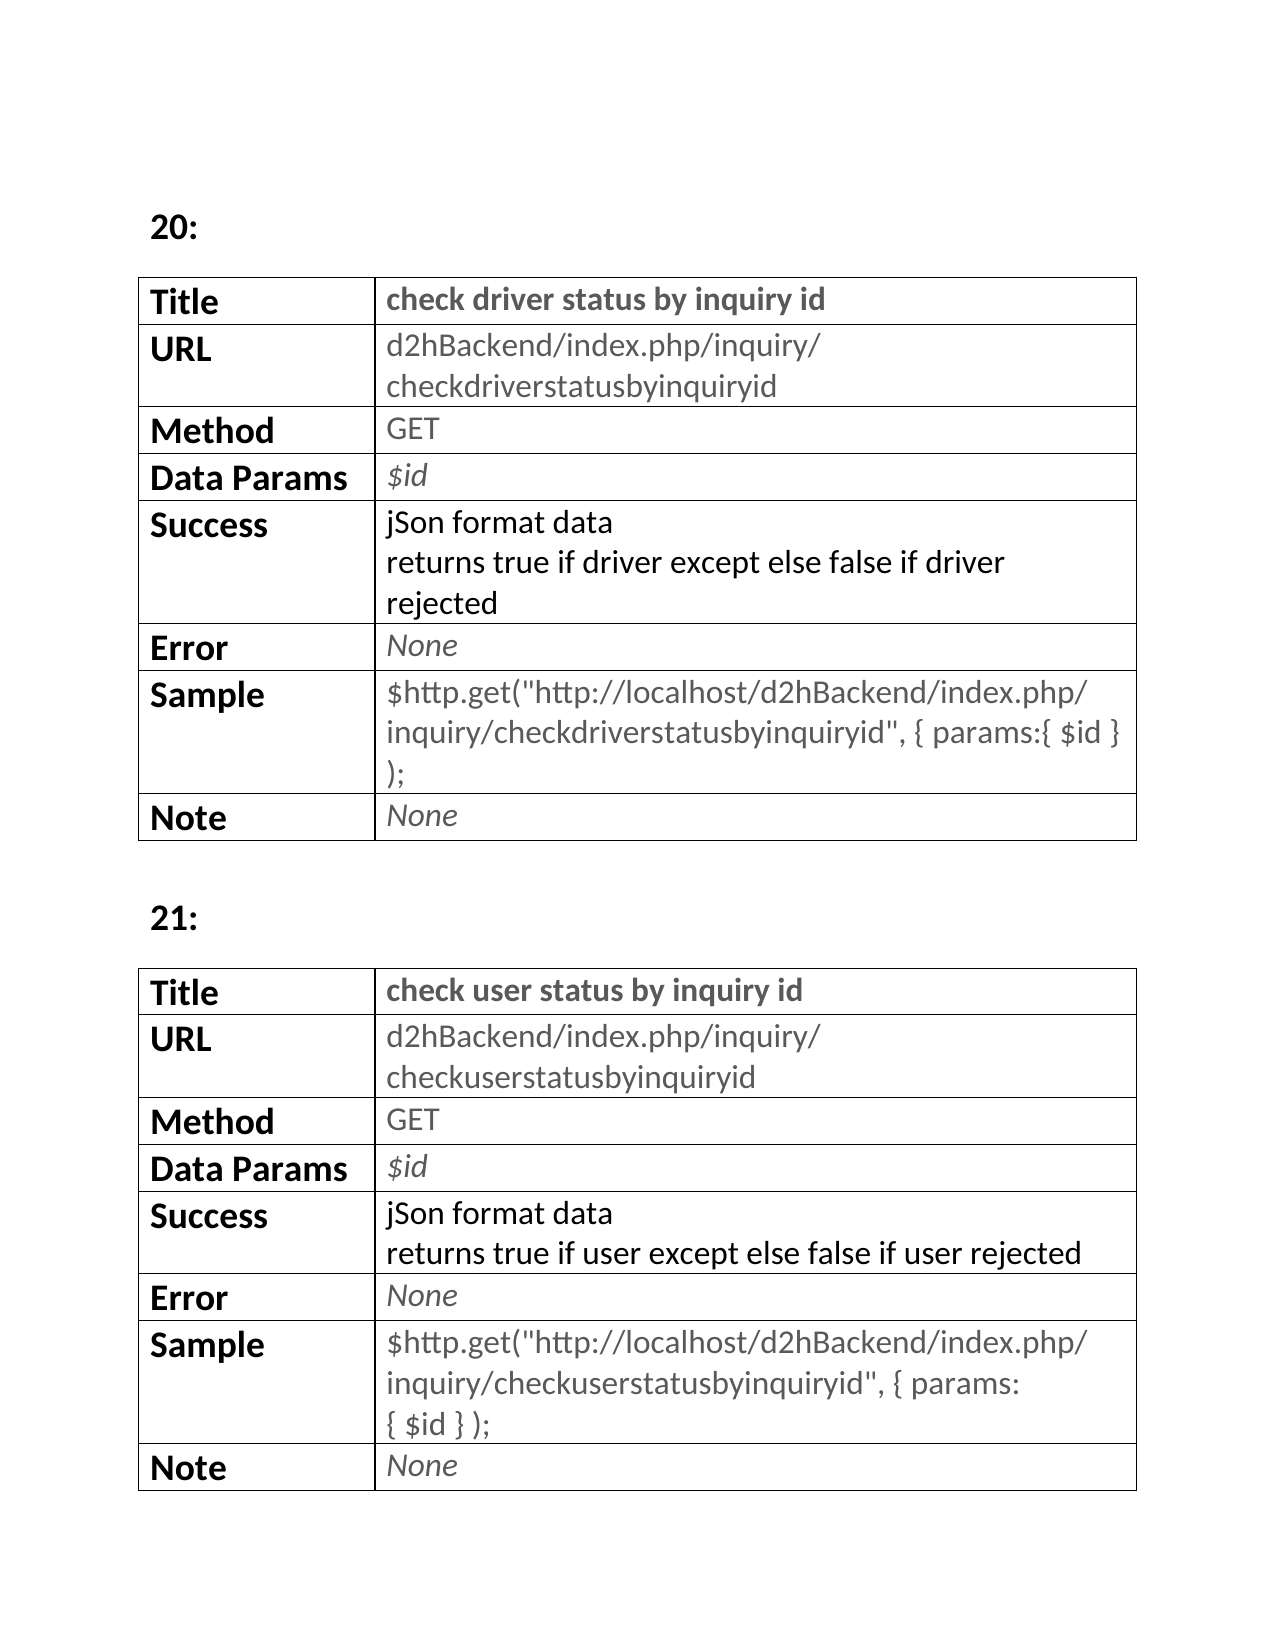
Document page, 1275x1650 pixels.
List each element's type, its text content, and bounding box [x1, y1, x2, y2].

table_cell Data Params [139, 454, 374, 500]
table_cell GET [376, 1098, 1136, 1144]
table_cell $id [376, 454, 1136, 500]
table_cell Note [139, 794, 374, 840]
table_cell None [376, 794, 1136, 840]
table_cell $id [376, 1145, 1136, 1191]
table_cell Data Params [139, 1145, 374, 1191]
table_cell URL [139, 1015, 374, 1097]
text 21: [150, 894, 1125, 940]
table_header check user status by inquiry id [376, 969, 1136, 1014]
table_cell Success [139, 501, 374, 623]
table_cell Error [139, 624, 374, 670]
table_cell Sample [139, 671, 374, 793]
table_cell d2hBackend/index.php/inquiry/checkuserstatusbyinquiryid [376, 1015, 1136, 1097]
table_cell Success [139, 1192, 374, 1273]
table_cell $http.get("http://localhost/d2hBackend/index.php/inquiry/checkdriverstatusbyinquiryid", { params:{ $id } ); [376, 671, 1136, 793]
table_cell $http.get("http://localhost/d2hBackend/index.php/inquiry/checkuserstatusbyinquiryid", { params:{ $id } ); [376, 1321, 1136, 1443]
table_cell jSon format data returns true if user except else false if user rejected [376, 1192, 1136, 1273]
table_cell None [376, 1274, 1136, 1320]
table_cell d2hBackend/index.php/inquiry/checkdriverstatusbyinquiryid [376, 325, 1136, 406]
table_cell Sample [139, 1321, 374, 1443]
table_header Title [139, 278, 374, 323]
table_cell URL [139, 325, 374, 406]
table_cell GET [376, 407, 1136, 453]
table_cell Error [139, 1274, 374, 1320]
text 20: [150, 203, 1125, 249]
table_cell Method [139, 1098, 374, 1144]
table_header check driver status by inquiry id [376, 278, 1136, 323]
table_cell Note [139, 1444, 374, 1490]
table_cell jSon format data returns true if driver except else false if driver rejected [376, 501, 1136, 623]
table_header Title [139, 969, 374, 1014]
table_cell Method [139, 407, 374, 453]
table_cell None [376, 1444, 1136, 1490]
table_cell None [376, 624, 1136, 670]
